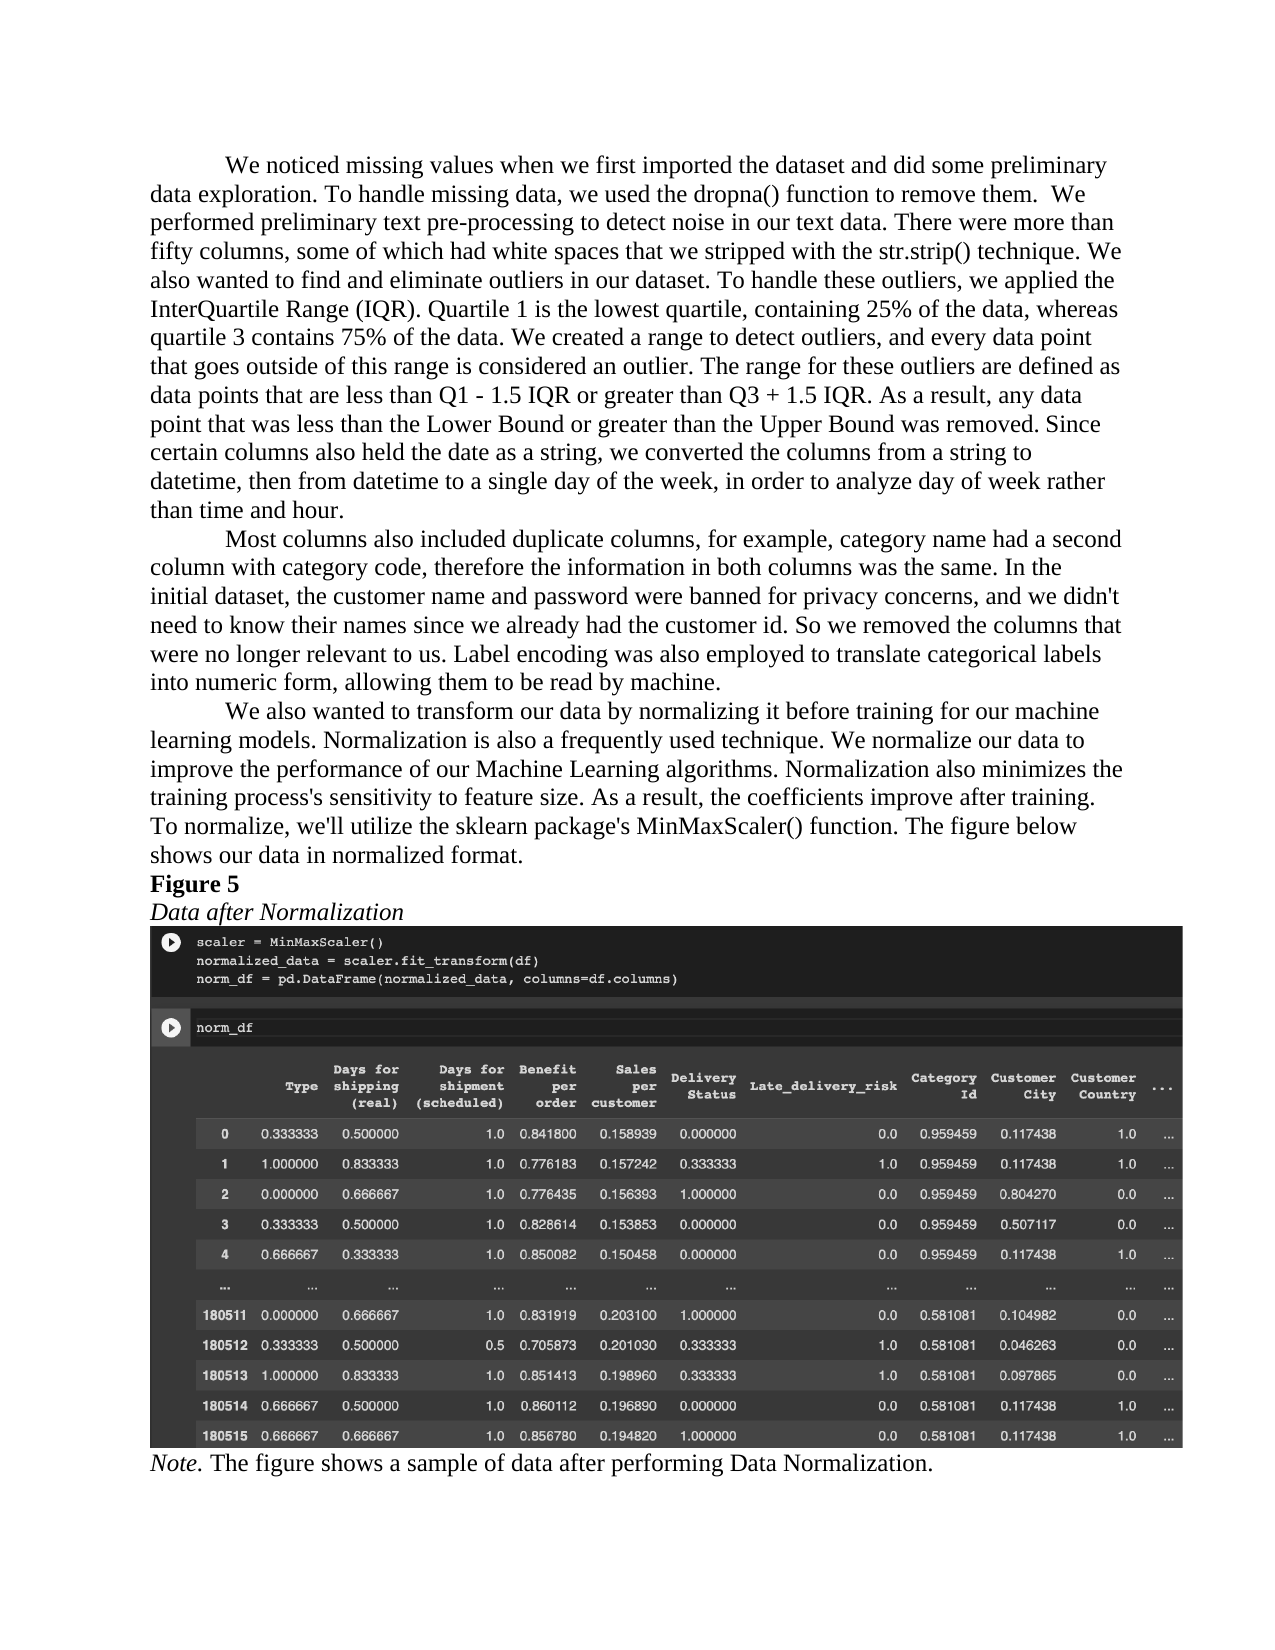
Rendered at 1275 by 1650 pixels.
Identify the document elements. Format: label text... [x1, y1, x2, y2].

text We noticed missing values when we first imported the dataset and did some preliminary data exploration. To handle missing data, we used the dropna() function to remove them. We performed preliminary text pre-processing to detect noise in our text data. There were more than fifty columns, some of which had white spaces that we stripped with the str.strip() technique. We also wanted to find and eliminate outliers in our dataset. To handle these outliers, we applied the InterQuartile Range (IQR). Quartile 1 is the lowest quartile, containing 25% of the data, whereas quartile 3 contains 75% of the data. We created a range to detect outliers, and every data point that goes outside of this range is considered an outlier. The range for these outliers are defined as data points that are less than Q1 - 1.5 IQR or greater than Q3 + 1.5 IQR. As a result, any data point that was less than the Lower Bound or greater than the Upper Bound was removed. Since certain columns also held the date as a string, we converted the columns from a string to datetime, then from datetime to a single day of the week, in order to analyze day of week rather than time and hour. [150, 150, 1125, 524]
picture [150, 926, 1183, 1448]
text Note. The figure shows a sample of data after performing Data Normalization. [150, 1448, 1125, 1476]
text Most columns also included duplicate columns, for example, category name had a second column with category code, therefore the information in both columns was the same. In the initial dataset, the customer name and password were banned for privacy concerns, and we didn't need to know their names since we already had the customer id. So we removed the columns that were no longer relevant to us. Label encoding was also employed to translate categorical labels into numeric form, allowing them to be read by machine. [150, 524, 1125, 696]
text Figure 5 [150, 869, 1125, 897]
text We also wanted to transform our data by normalizing it before training for our machine learning models. Normalization is also a frequently used technique. We normalize our data to improve the performance of our Machine Learning algorithms. Normalization also minimizes the training process's sensitivity to feature size. As a result, the coefficients improve after training. To normalize, we'll utilize the sklearn package's MinMaxScaler() function. The figure below shows our data in normalized format. [150, 696, 1125, 869]
text Data after Normalization [150, 897, 1125, 926]
